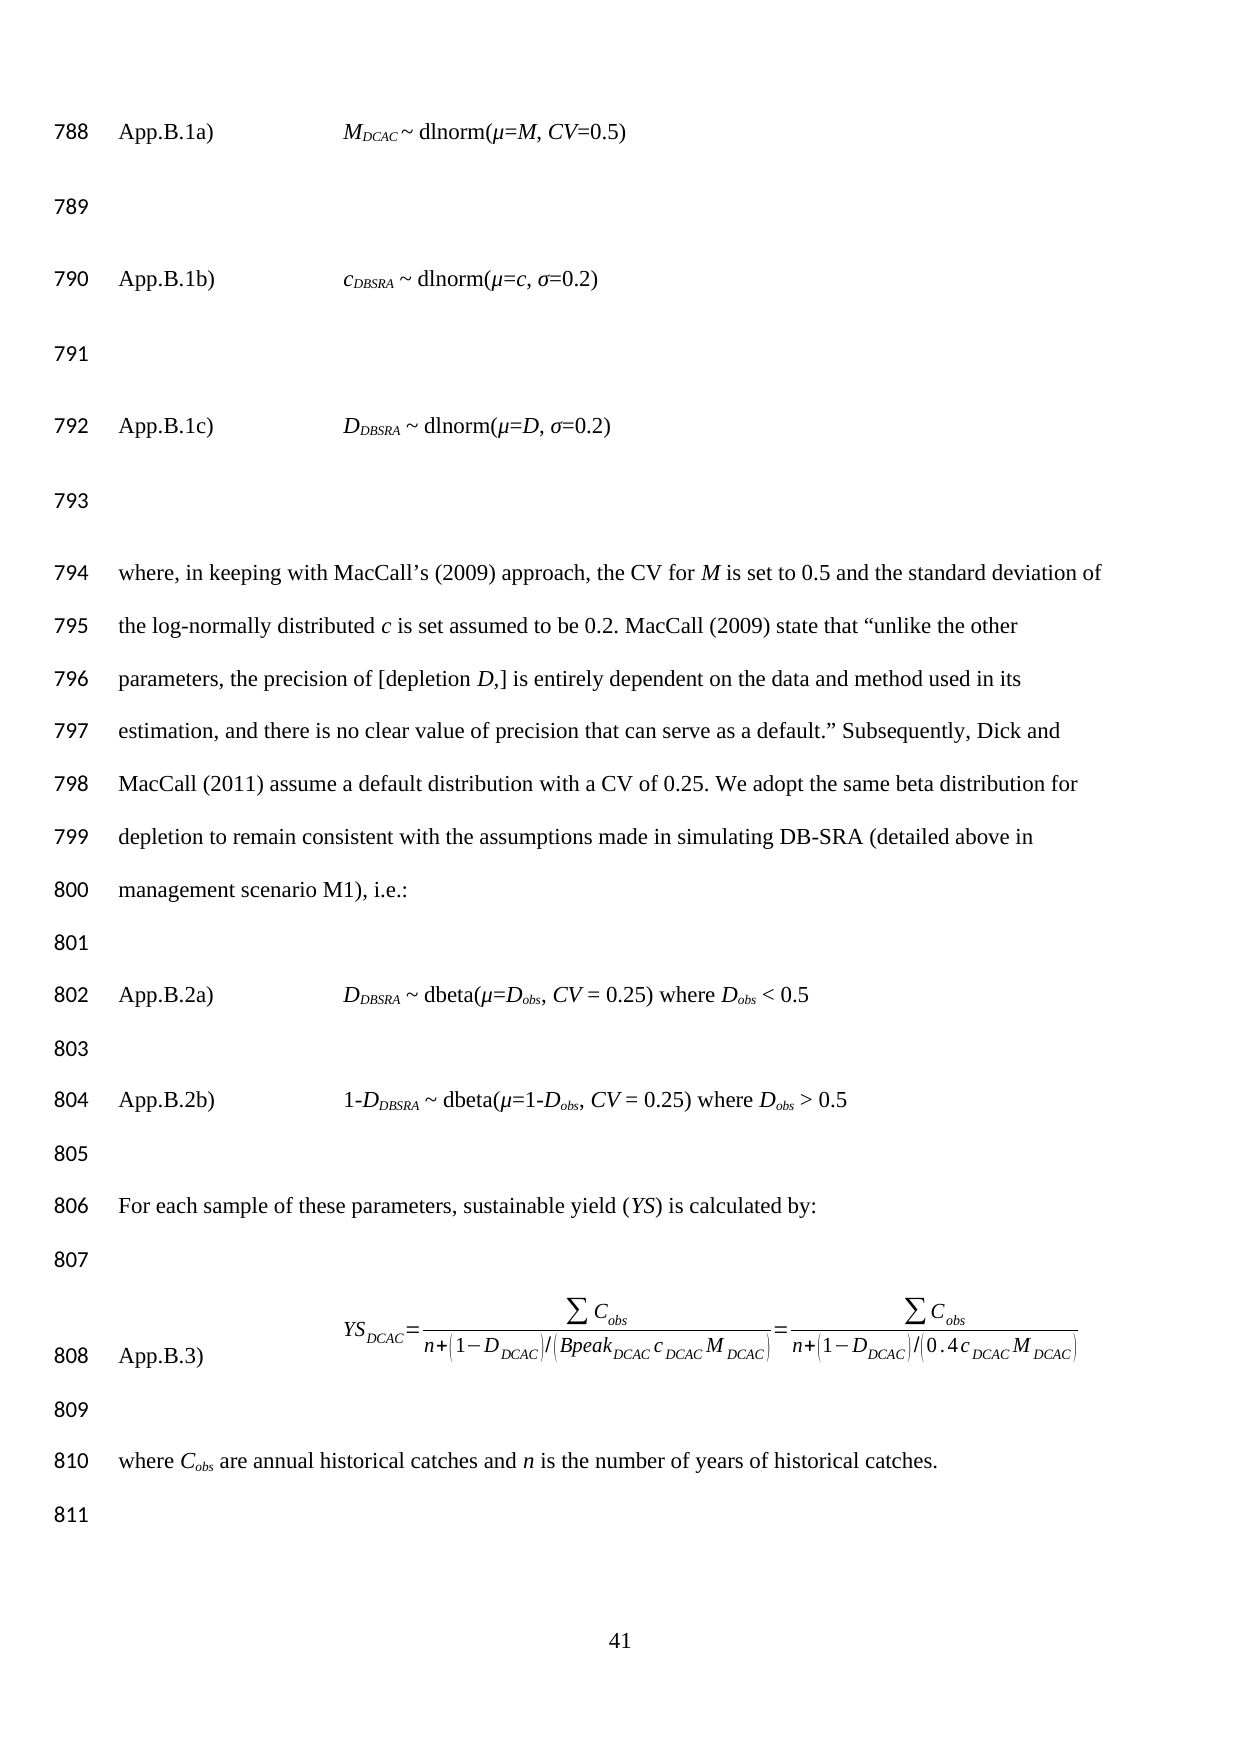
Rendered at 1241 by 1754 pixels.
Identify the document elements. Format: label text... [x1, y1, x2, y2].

text App.B.2b) 1-DDBSRA ~ dbeta(μ=1-Dobs, CV = 0.25) where Dobs > 0.5 [118, 1086, 1122, 1113]
text App.B.3) [118, 1297, 1122, 1368]
text App.B.1c) DDBSRA ~ dlnorm(μ=D, σ=0.2) [118, 412, 1122, 439]
text where Cobs are annual historical catches and n is the number of years of historical catches. [118, 1448, 1122, 1474]
text For each sample of these parameters, sustainable yield (YS) is calculated by: [118, 1192, 1122, 1218]
text App.B.1b) cDBSRA ~ dlnorm(μ=c, σ=0.2) [118, 265, 1122, 292]
text App.B.2a) DDBSRA ~ dbeta(μ=Dobs, CV = 0.25) where Dobs < 0.5 [118, 981, 1122, 1007]
text App.B.1a) MDCAC ~ dlnorm(μ=M, CV=0.5) [118, 118, 1122, 144]
text where, in keeping with MacCall’s (2009) approach, the CV for M is set to 0.5 and the standard deviation of the log-normally distributed c is set assumed to be 0.2. MacCall (2009) state that “unlike the other parameters, the precision of [depletion D,] is entirely dependent on the data and method used in its estimation, and there is no clear value of precision that can serve as a default.” Subsequently, Dick and MacCall (2011) assume a default distribution with a CV of 0.25. We adopt the same beta distribution for depletion to remain consistent with the assumptions made in simulating DB-SRA (detailed above in management scenario M1), i.e.: [118, 559, 1122, 902]
